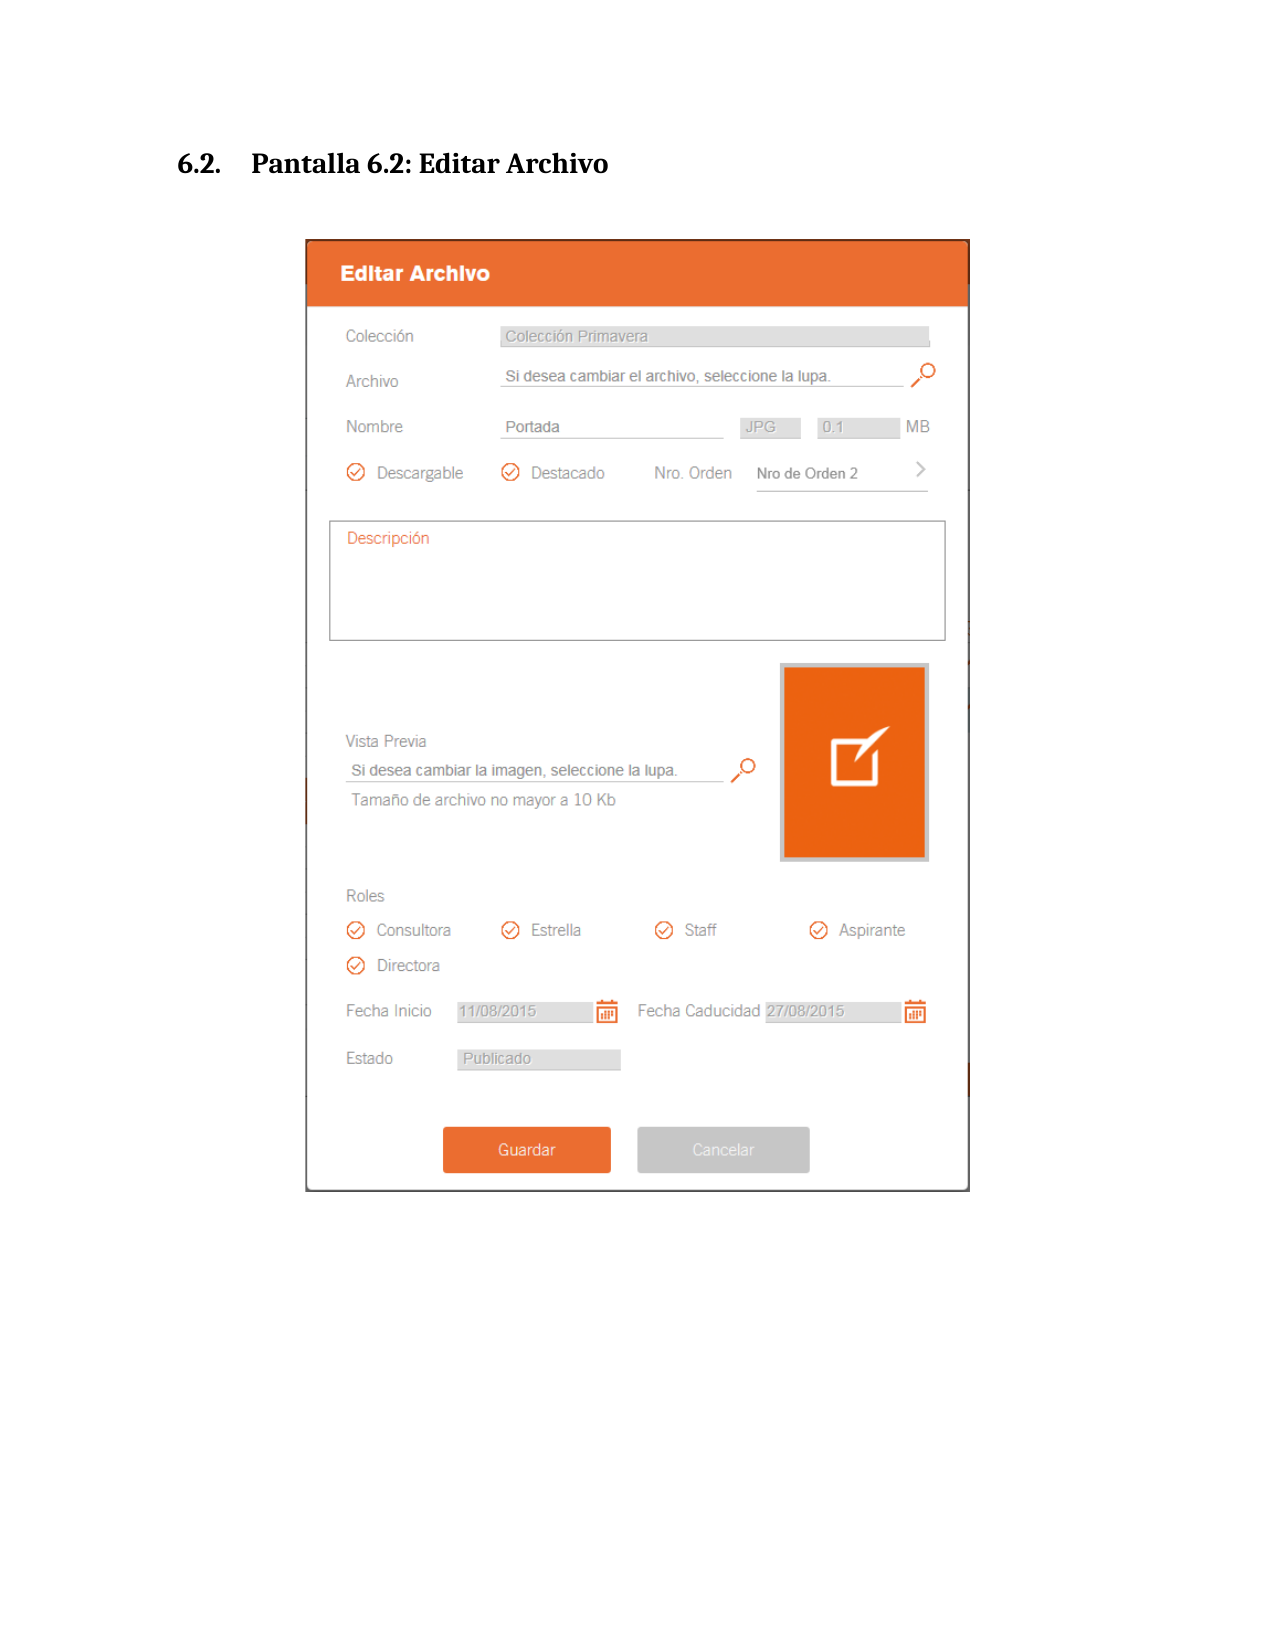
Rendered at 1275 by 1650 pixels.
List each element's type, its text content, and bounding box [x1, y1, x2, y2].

subtitle Pantalla 6.2: Editar Archivo [177, 148, 1098, 181]
picture [305, 239, 970, 1192]
